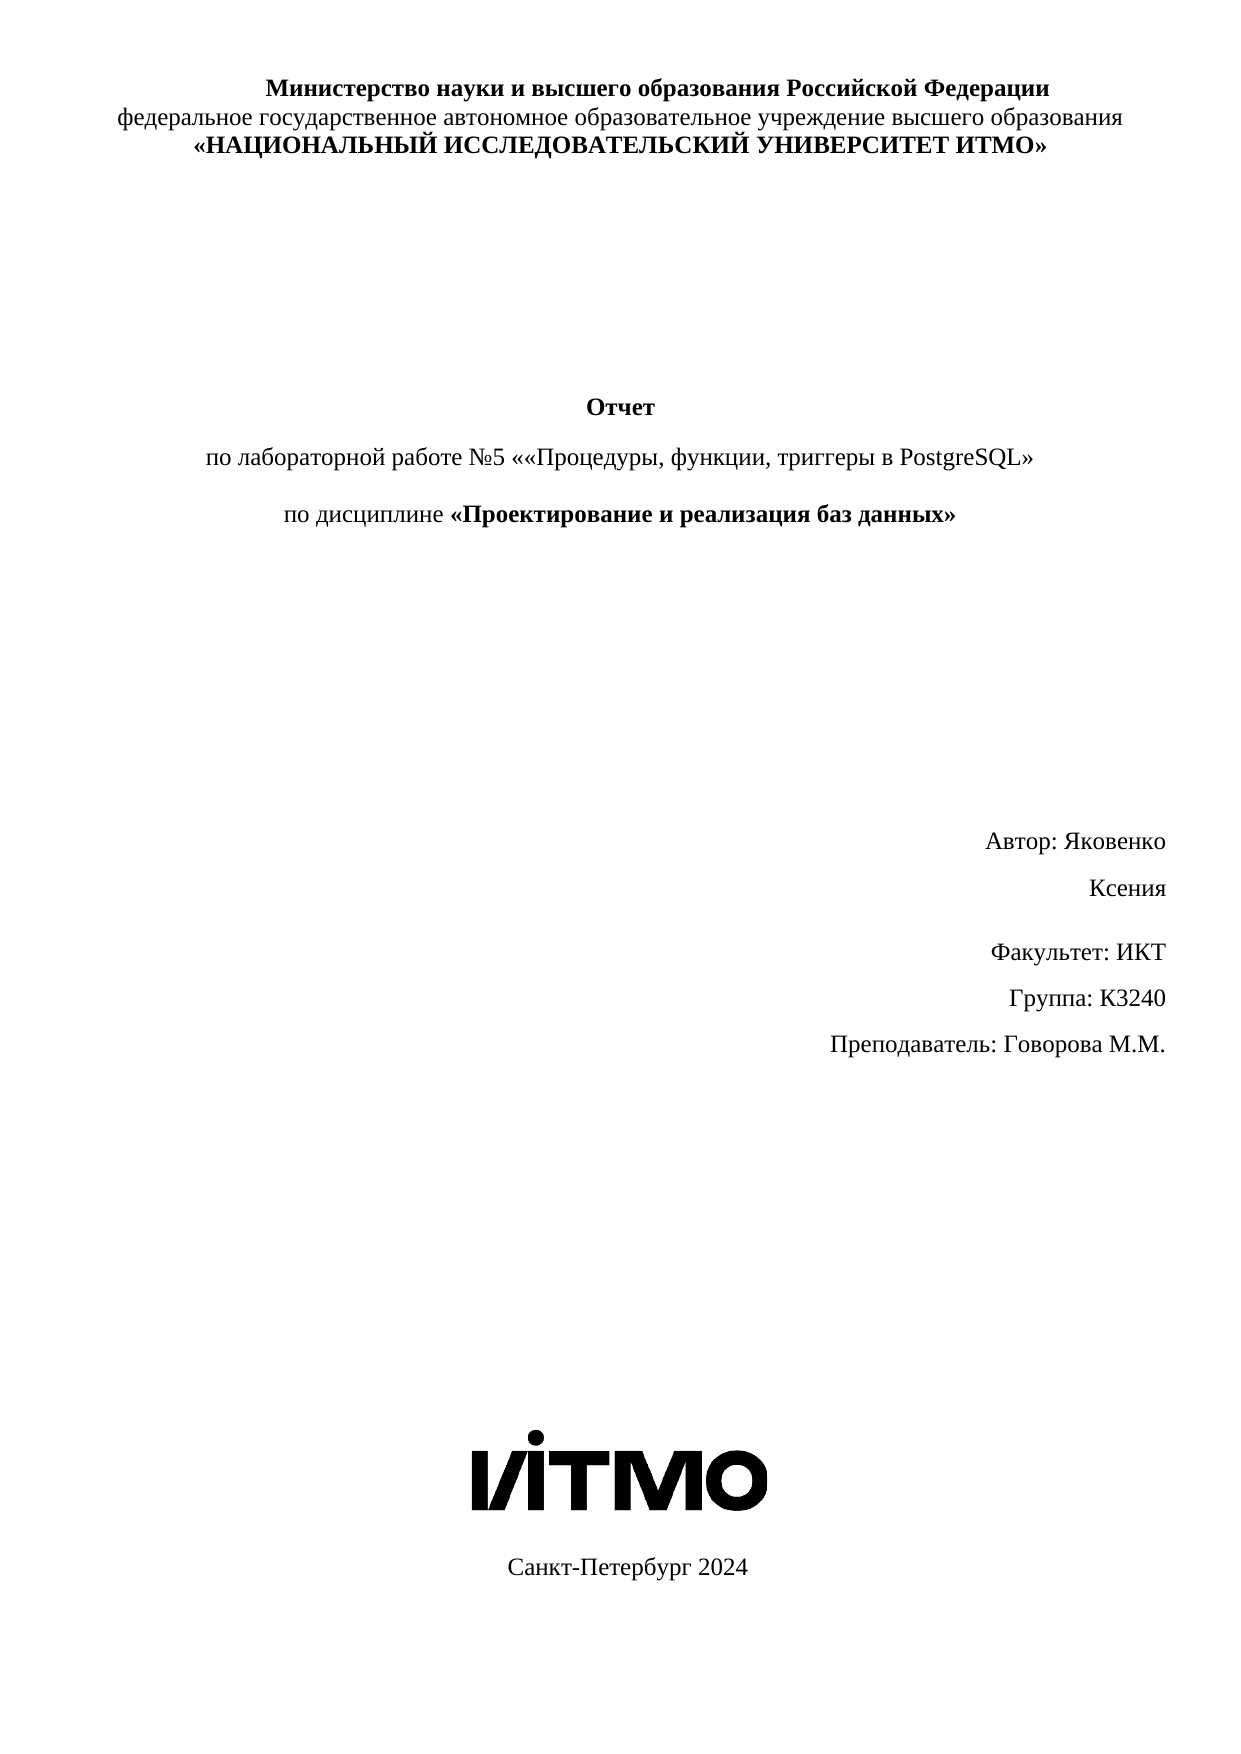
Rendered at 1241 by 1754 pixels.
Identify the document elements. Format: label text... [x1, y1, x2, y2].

text Санкт-Петербург 2024 [64, 1552, 1191, 1581]
picture [471, 1429, 768, 1511]
text Факультет: ИКТ Группа: К3240 [934, 937, 1166, 1012]
text Преподаватель: Говорова М.М. [64, 1030, 1166, 1058]
text Автор: Яковенко Ксения [934, 826, 1166, 901]
subtitle «НАЦИОНАЛЬНЫЙ ИССЛЕДОВАТЕЛЬСКИЙ УНИВЕРСИТЕТ ИТМО» [64, 130, 1176, 159]
text федеральное государственное автономное образовательное учреждение высшего образования [64, 102, 1175, 130]
text по дисциплине «Проектирование и реализация баз данных» [283, 499, 1240, 528]
subtitle Министерство науки и высшего образования Российской Федерации [64, 73, 1175, 102]
text Отчет [64, 392, 1176, 421]
text по лабораторной работе №5 ««Процедуры, функции, триггеры в PostgreSQL» [64, 442, 1175, 471]
